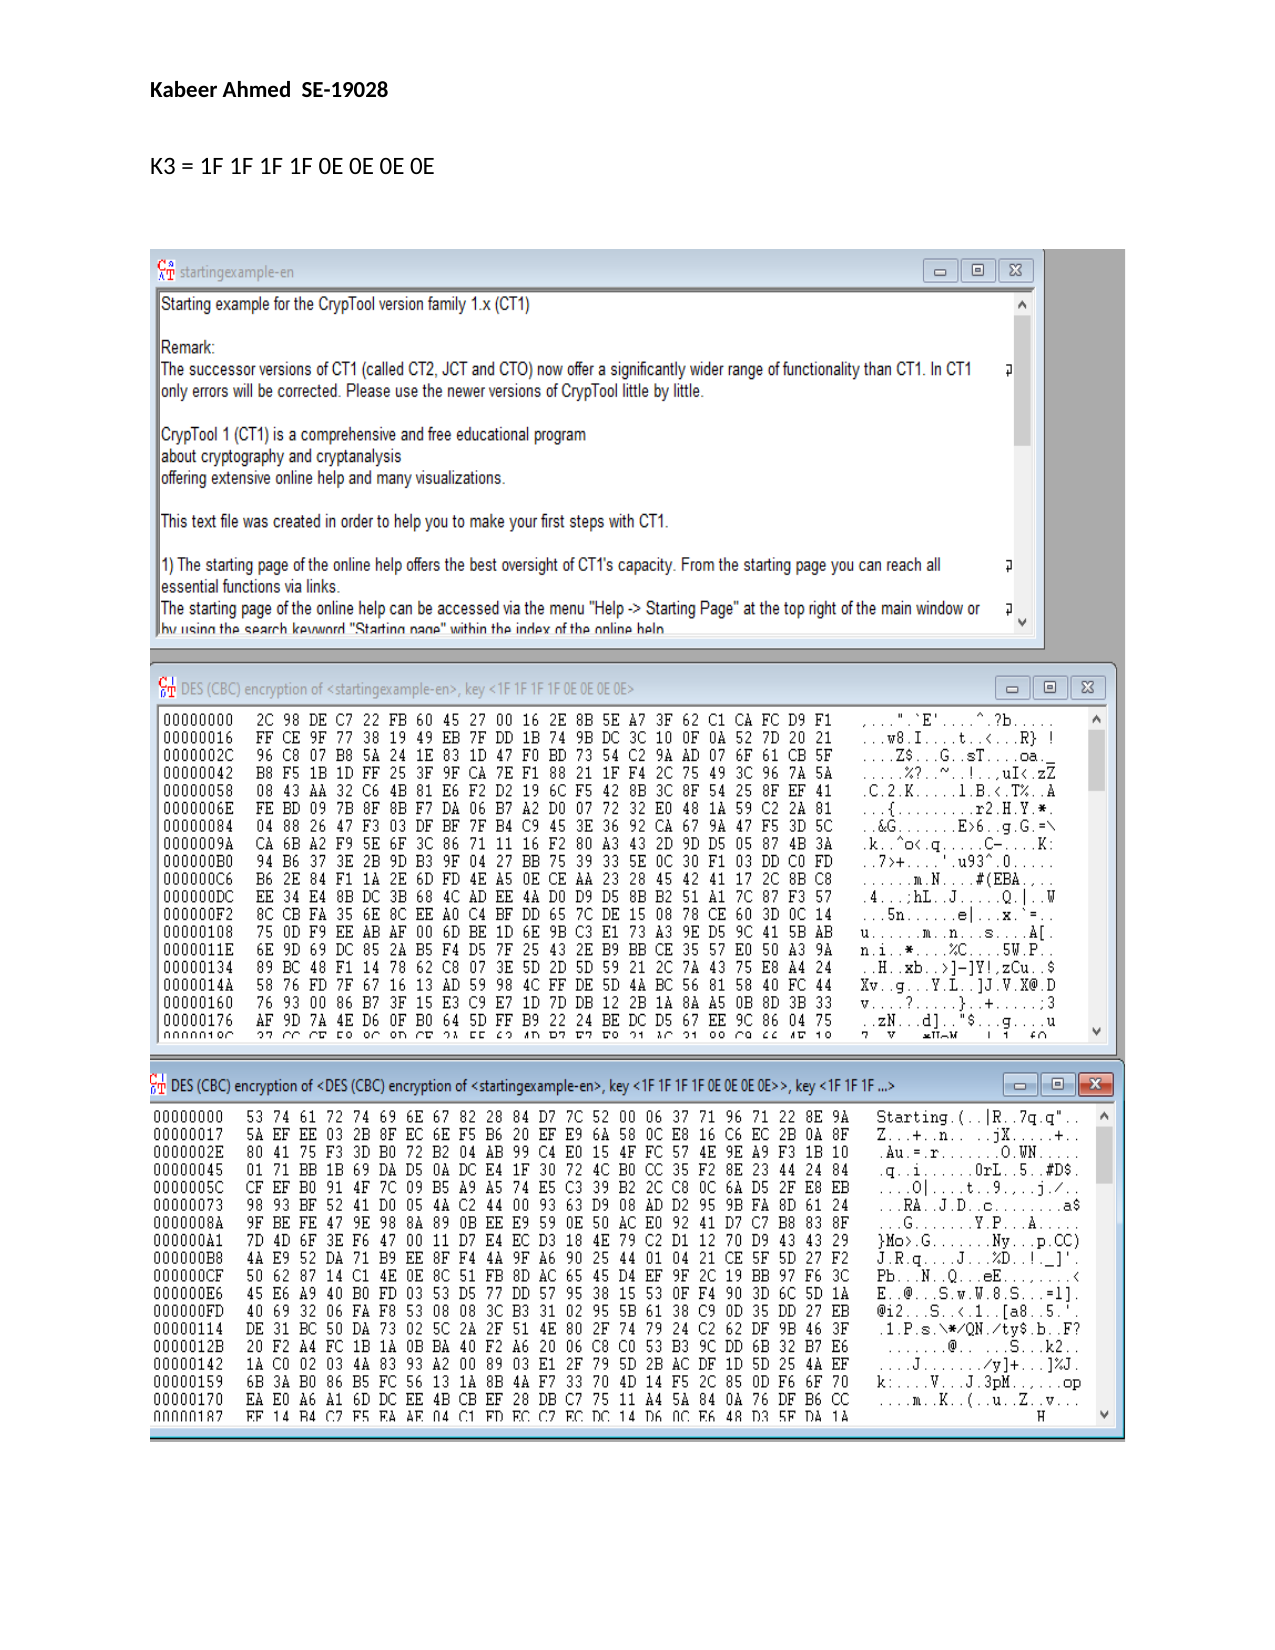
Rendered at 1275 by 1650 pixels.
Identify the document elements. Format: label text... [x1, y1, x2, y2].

text K3 = 1F 1F 1F 1F 0E 0E 0E 0E [150, 150, 1125, 181]
picture [150, 249, 1125, 1442]
